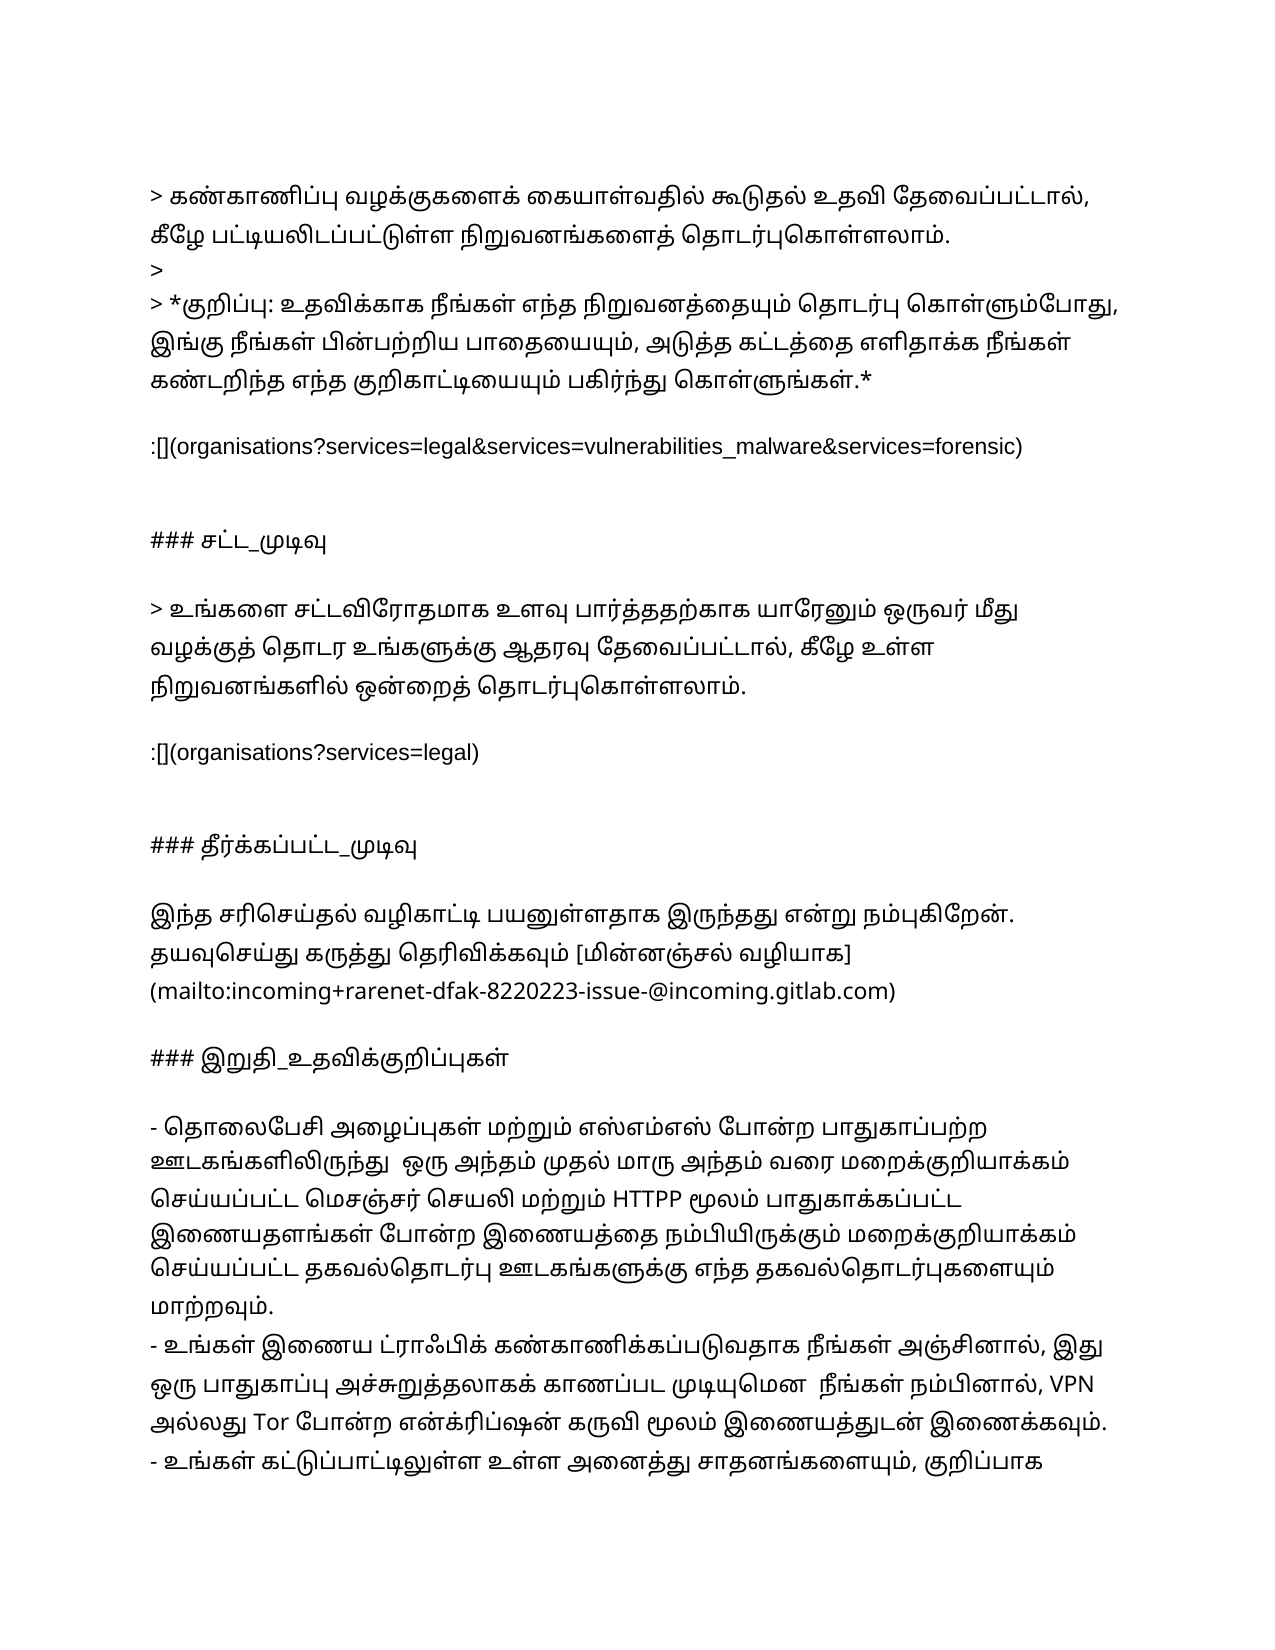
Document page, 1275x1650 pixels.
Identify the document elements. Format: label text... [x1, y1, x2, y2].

text > [150, 257, 1125, 284]
text :[](organisations?services=legal&services=vulnerabilities_malware&services=forensic) [150, 433, 1125, 460]
text :[](organisations?services=legal) [150, 739, 1125, 765]
